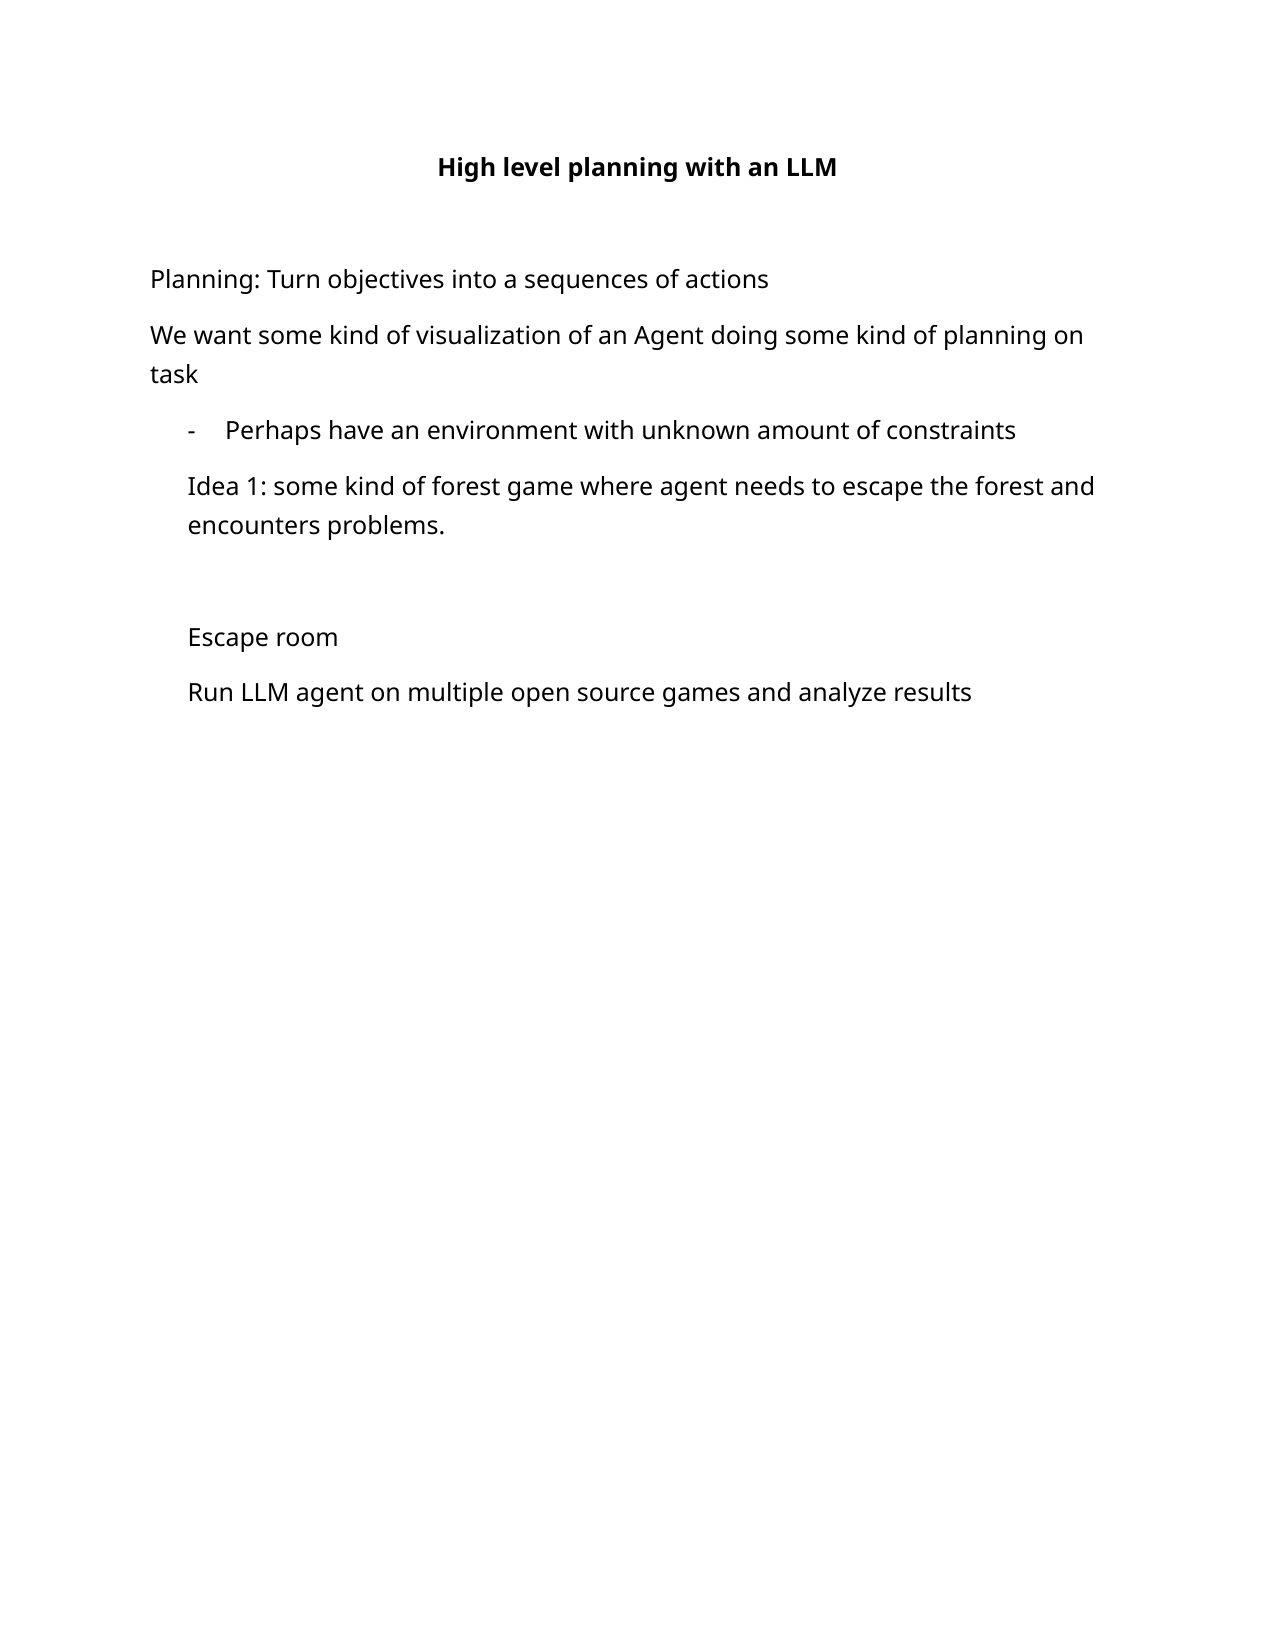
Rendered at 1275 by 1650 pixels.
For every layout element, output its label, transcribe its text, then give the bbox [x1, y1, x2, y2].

list Perhaps have an environment with unknown amount of constraints [187, 412, 1125, 447]
text Run LLM agent on multiple open source games and analyze results [187, 675, 1125, 709]
text Escape room [187, 619, 1125, 653]
text High level planning with an LLM [150, 150, 1125, 184]
text Planning: Turn objectives into a sequences of actions [150, 262, 1125, 296]
text Idea 1: some kind of forest game where agent needs to escape the forest and encounters problems. [187, 468, 1125, 542]
text We want some kind of visualization of an Agent doing some kind of planning on task [150, 317, 1125, 391]
